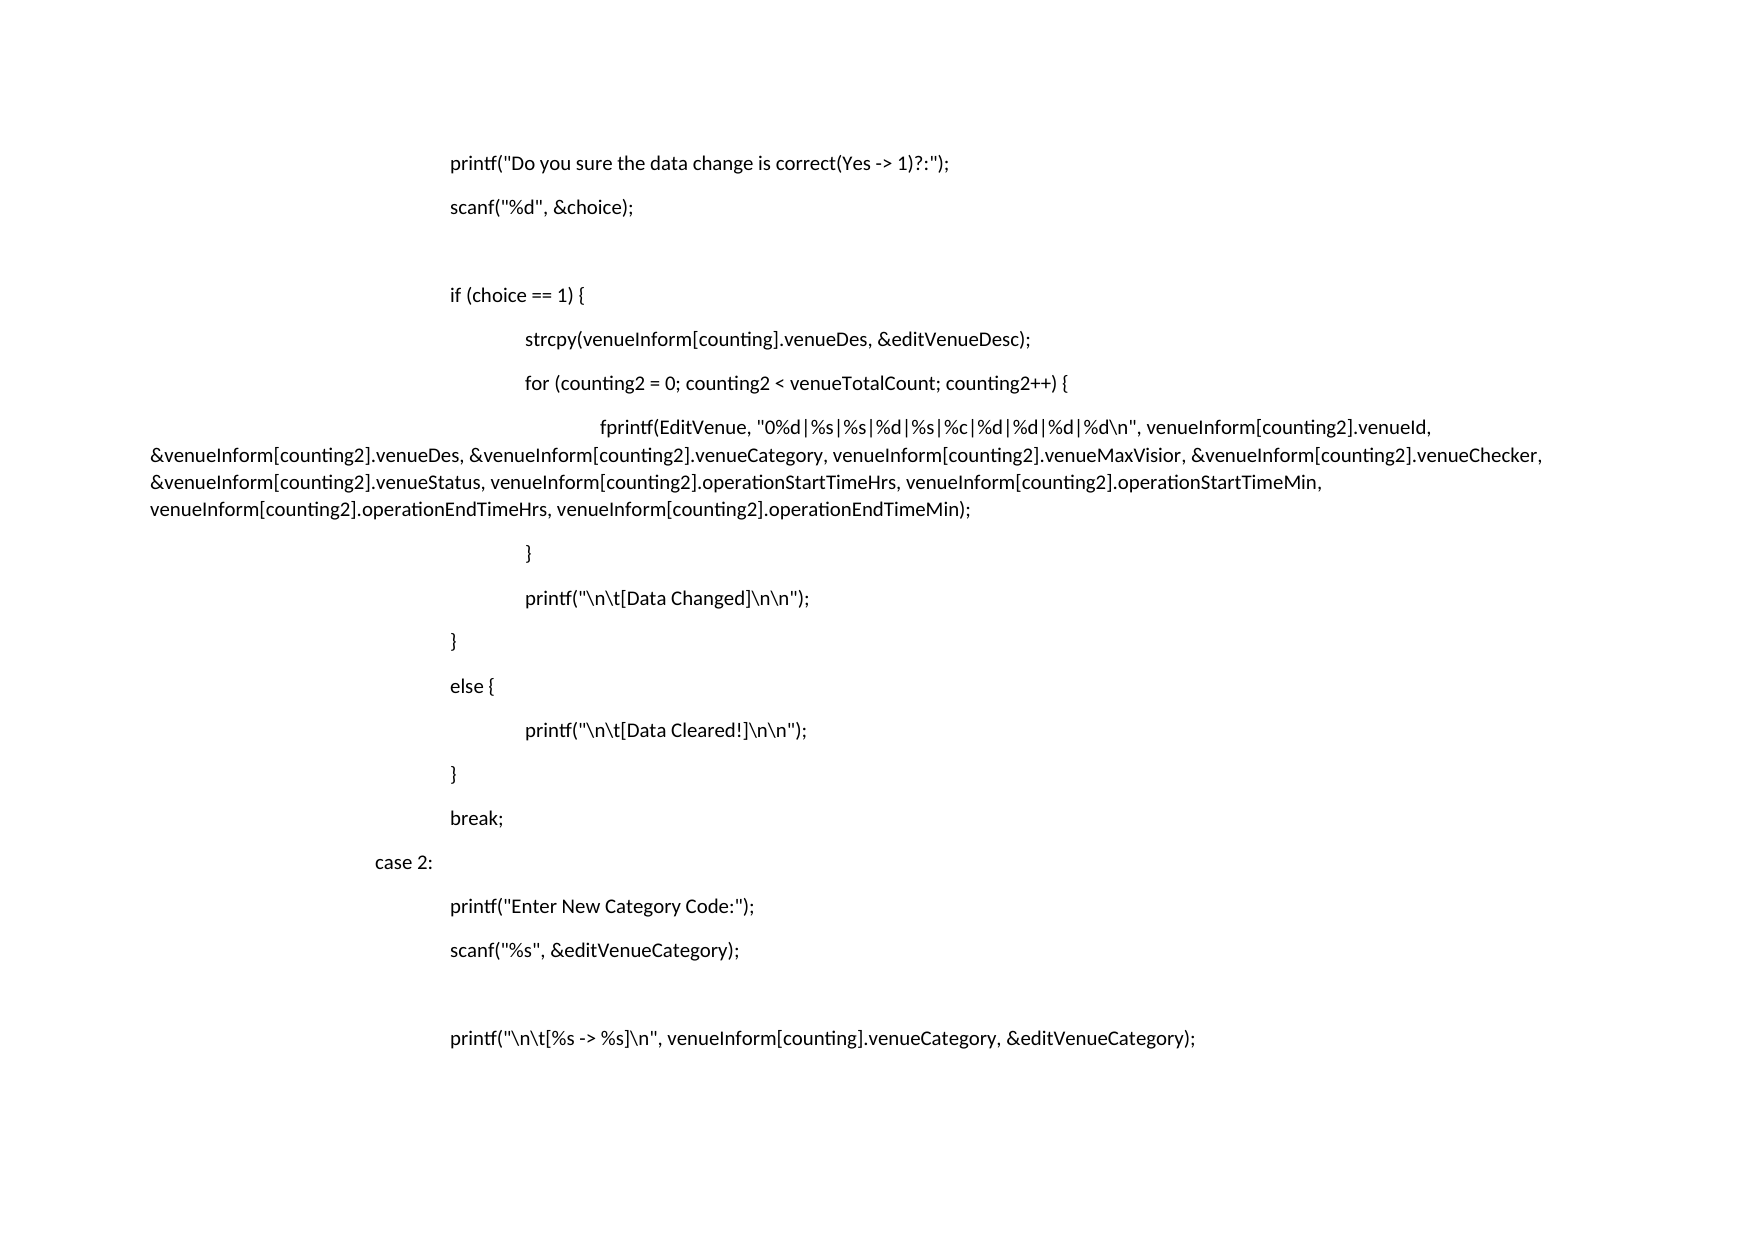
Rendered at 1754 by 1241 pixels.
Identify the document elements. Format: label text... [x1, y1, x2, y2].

text } [150, 541, 1604, 566]
text printf("\n\t[Data Cleared!]\n\n"); [150, 717, 1604, 742]
text case 2: [150, 849, 1604, 874]
text scanf("%s", &editVenueCategory); [150, 937, 1604, 963]
text printf("\n\t[%s -> %s]\n", venueInform[counting].venueCategory, &editVenueCategory); [150, 1025, 1604, 1051]
text fprintf(EditVenue, "0%d|%s|%s|%d|%s|%c|%d|%d|%d|%d\n", venueInform[counting2].venueId, &venueInform[counting2].venueDes, &venueInform[counting2].venueCategory, venueInform[counting2].venueMaxVisior, &venueInform[counting2].venueChecker, &venueInform[counting2].venueStatus, venueInform[counting2].operationStartTimeHrs, venueInform[counting2].operationStartTimeMin, venueInform[counting2].operationEndTimeHrs, venueInform[counting2].operationEndTimeMin); [150, 414, 1604, 522]
text printf("Do you sure the data change is correct(Yes -> 1)?:"); [150, 150, 1604, 175]
text break; [150, 805, 1604, 830]
text for (counting2 = 0; counting2 < venueTotalCount; counting2++) { [150, 370, 1604, 396]
text strcpy(venueInform[counting].venueDes, &editVenueDesc); [150, 326, 1604, 352]
text } [150, 629, 1604, 654]
text } [150, 761, 1604, 786]
text else { [150, 673, 1604, 698]
text printf("Enter New Category Code:"); [150, 893, 1604, 918]
text printf("\n\t[Data Changed]\n\n"); [150, 585, 1604, 610]
text if (choice == 1) { [150, 282, 1604, 308]
text scanf("%d", &choice); [150, 194, 1604, 219]
